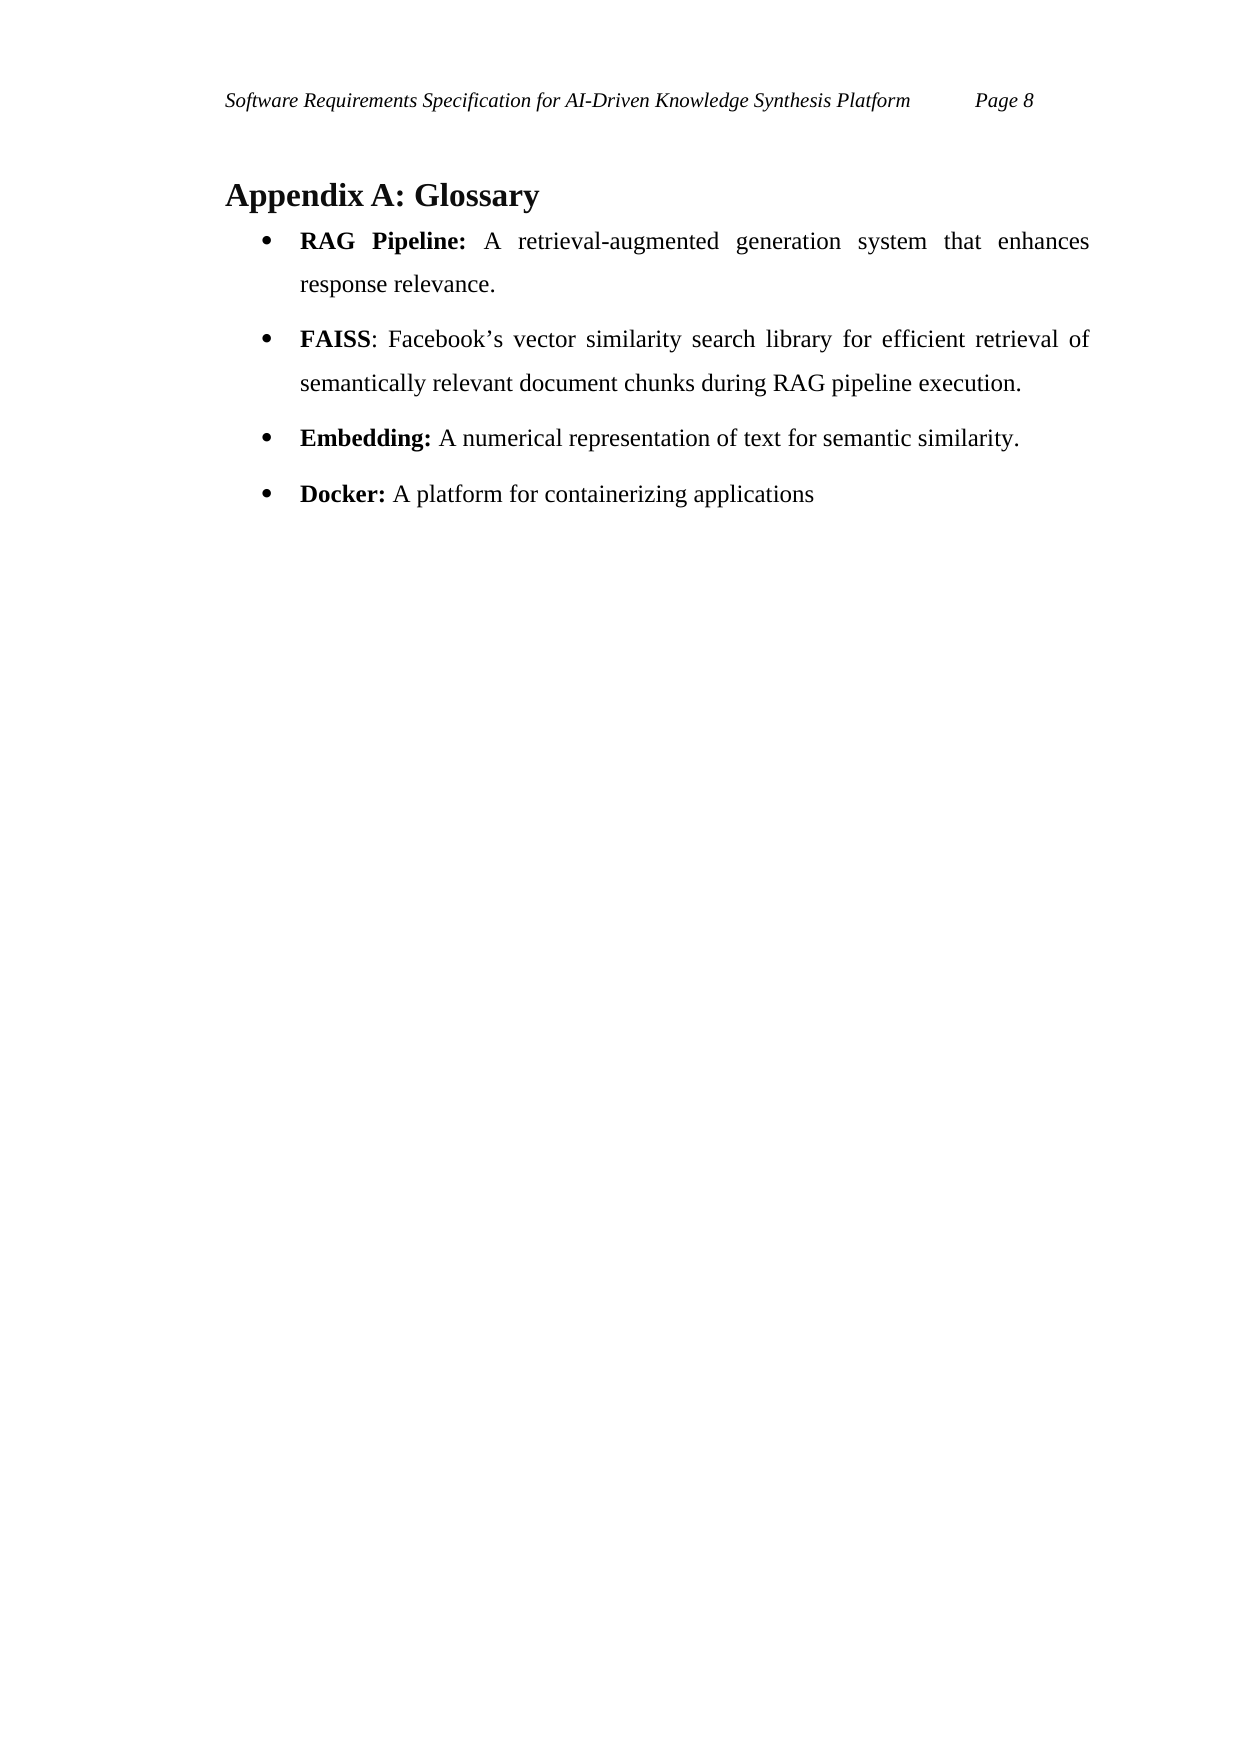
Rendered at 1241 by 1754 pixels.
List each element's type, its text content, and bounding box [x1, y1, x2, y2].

subtitle Appendix A: Glossary [225, 175, 1090, 213]
list RAG Pipeline: A retrieval-augmented generation system that enhances response relevance. [262, 226, 1090, 298]
list FAISS: Facebook’s vector similarity search library for efficient retrieval of semantically relevant document chunks during RAG pipeline execution. [262, 324, 1090, 396]
list Embedding: A numerical representation of text for semantic similarity. [262, 423, 1090, 452]
list Docker: A platform for containerizing applications [262, 479, 1090, 508]
